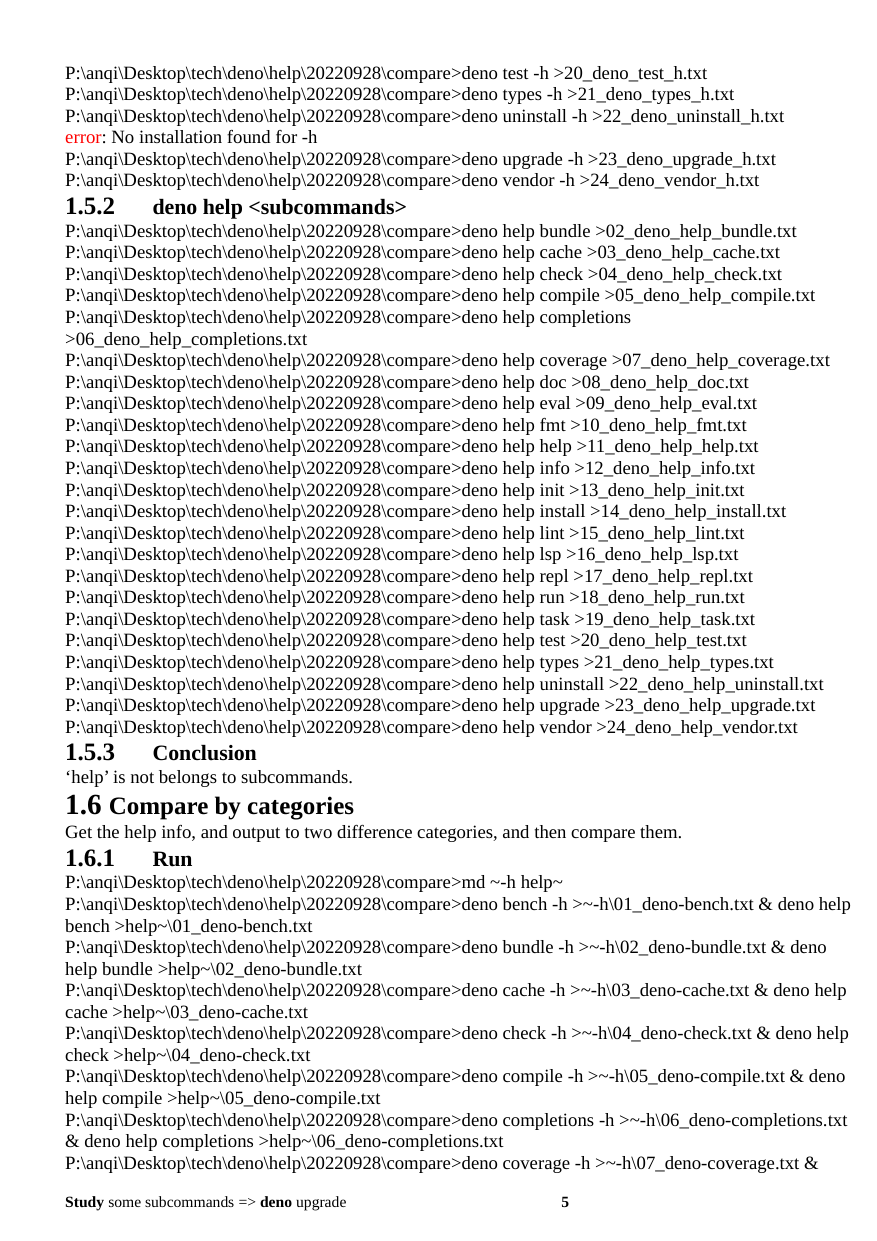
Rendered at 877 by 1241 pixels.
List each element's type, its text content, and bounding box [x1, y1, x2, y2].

text P:\anqi\Desktop\tech\deno\help\20220928\compare>deno vendor -h >24_deno_vendor_h.txt [65, 169, 859, 191]
text P:\anqi\Desktop\tech\deno\help\20220928\compare>deno help compile >05_deno_help_compile.txt [65, 284, 859, 306]
text error: No installation found for -h [65, 126, 859, 148]
text P:\anqi\Desktop\tech\deno\help\20220928\compare>deno help doc >08_deno_help_doc.txt [65, 371, 859, 392]
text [65, 1152, 859, 1173]
text P:\anqi\Desktop\tech\deno\help\20220928\compare>deno completions -h >~-h\06_deno-completions.txt & deno help completions >help~\06_deno-completions.txt [65, 1108, 859, 1152]
text P:\anqi\Desktop\tech\deno\help\20220928\compare>deno help task >19_deno_help_task.txt [65, 608, 859, 629]
text P:\anqi\Desktop\tech\deno\help\20220928\compare>deno help install >14_deno_help_install.txt [65, 500, 859, 522]
text P:\anqi\Desktop\tech\deno\help\20220928\compare>deno help test >20_deno_help_test.txt [65, 629, 859, 651]
text P:\anqi\Desktop\tech\deno\help\20220928\compare>deno help lint >15_deno_help_lint.txt [65, 522, 859, 543]
text P:\anqi\Desktop\tech\deno\help\20220928\compare>md ~-h help~ [65, 871, 859, 893]
text P:\anqi\Desktop\tech\deno\help\20220928\compare>deno help coverage >07_deno_help_coverage.txt [65, 349, 859, 371]
subtitle Compare by categories [65, 787, 859, 821]
text P:\anqi\Desktop\tech\deno\help\20220928\compare>deno help vendor >24_deno_help_vendor.txt [65, 716, 859, 737]
text P:\anqi\Desktop\tech\deno\help\20220928\compare>deno help types >21_deno_help_types.txt [65, 651, 859, 672]
text P:\anqi\Desktop\tech\deno\help\20220928\compare>deno cache -h >~-h\03_deno-cache.txt & deno help cache >help~\03_deno-cache.txt [65, 979, 859, 1022]
subtitle Run [65, 843, 859, 871]
text P:\anqi\Desktop\tech\deno\help\20220928\compare>deno help uninstall >22_deno_help_uninstall.txt [65, 672, 859, 694]
text P:\anqi\Desktop\tech\deno\help\20220928\compare>deno help help >11_deno_help_help.txt [65, 435, 859, 457]
text P:\anqi\Desktop\tech\deno\help\20220928\compare>deno help completions >06_deno_help_completions.txt [65, 306, 859, 349]
text P:\anqi\Desktop\tech\deno\help\20220928\compare>deno test -h >20_deno_test_h.txt [65, 62, 859, 83]
text P:\anqi\Desktop\tech\deno\help\20220928\compare>deno help run >18_deno_help_run.txt [65, 586, 859, 608]
text P:\anqi\Desktop\tech\deno\help\20220928\compare>deno help init >13_deno_help_init.txt [65, 478, 859, 500]
text P:\anqi\Desktop\tech\deno\help\20220928\compare>deno help cache >03_deno_help_cache.txt [65, 241, 859, 263]
text ‘help’ is not belongs to subcommands. [65, 766, 859, 787]
text P:\anqi\Desktop\tech\deno\help\20220928\compare>deno bundle -h >~-h\02_deno-bundle.txt & deno help bundle >help~\02_deno-bundle.txt [65, 936, 859, 979]
text P:\anqi\Desktop\tech\deno\help\20220928\compare>deno bench -h >~-h\01_deno-bench.txt & deno help bench >help~\01_deno-bench.txt [65, 893, 859, 936]
text P:\anqi\Desktop\tech\deno\help\20220928\compare>deno help info >12_deno_help_info.txt [65, 457, 859, 478]
text Get the help info, and output to two difference categories, and then compare them. [65, 821, 859, 843]
text P:\anqi\Desktop\tech\deno\help\20220928\compare>deno compile -h >~-h\05_deno-compile.txt & deno help compile >help~\05_deno-compile.txt [65, 1065, 859, 1108]
text P:\anqi\Desktop\tech\deno\help\20220928\compare>deno help repl >17_deno_help_repl.txt [65, 565, 859, 586]
text P:\anqi\Desktop\tech\deno\help\20220928\compare>deno types -h >21_deno_types_h.txt [65, 83, 859, 105]
text P:\anqi\Desktop\tech\deno\help\20220928\compare>deno help eval >09_deno_help_eval.txt [65, 392, 859, 414]
text P:\anqi\Desktop\tech\deno\help\20220928\compare>deno help lsp >16_deno_help_lsp.txt [65, 543, 859, 565]
text P:\anqi\Desktop\tech\deno\help\20220928\compare>deno help bundle >02_deno_help_bundle.txt [65, 220, 859, 241]
text P:\anqi\Desktop\tech\deno\help\20220928\compare>deno check -h >~-h\04_deno-check.txt & deno help check >help~\04_deno-check.txt [65, 1022, 859, 1065]
text P:\anqi\Desktop\tech\deno\help\20220928\compare>deno help fmt >10_deno_help_fmt.txt [65, 414, 859, 435]
subtitle Conclusion [65, 737, 859, 766]
text P:\anqi\Desktop\tech\deno\help\20220928\compare>deno help check >04_deno_help_check.txt [65, 263, 859, 284]
text P:\anqi\Desktop\tech\deno\help\20220928\compare>deno upgrade -h >23_deno_upgrade_h.txt [65, 148, 859, 169]
subtitle deno help <subcommands> [65, 191, 859, 220]
text P:\anqi\Desktop\tech\deno\help\20220928\compare>deno uninstall -h >22_deno_uninstall_h.txt [65, 105, 859, 126]
text P:\anqi\Desktop\tech\deno\help\20220928\compare>deno help upgrade >23_deno_help_upgrade.txt [65, 694, 859, 716]
